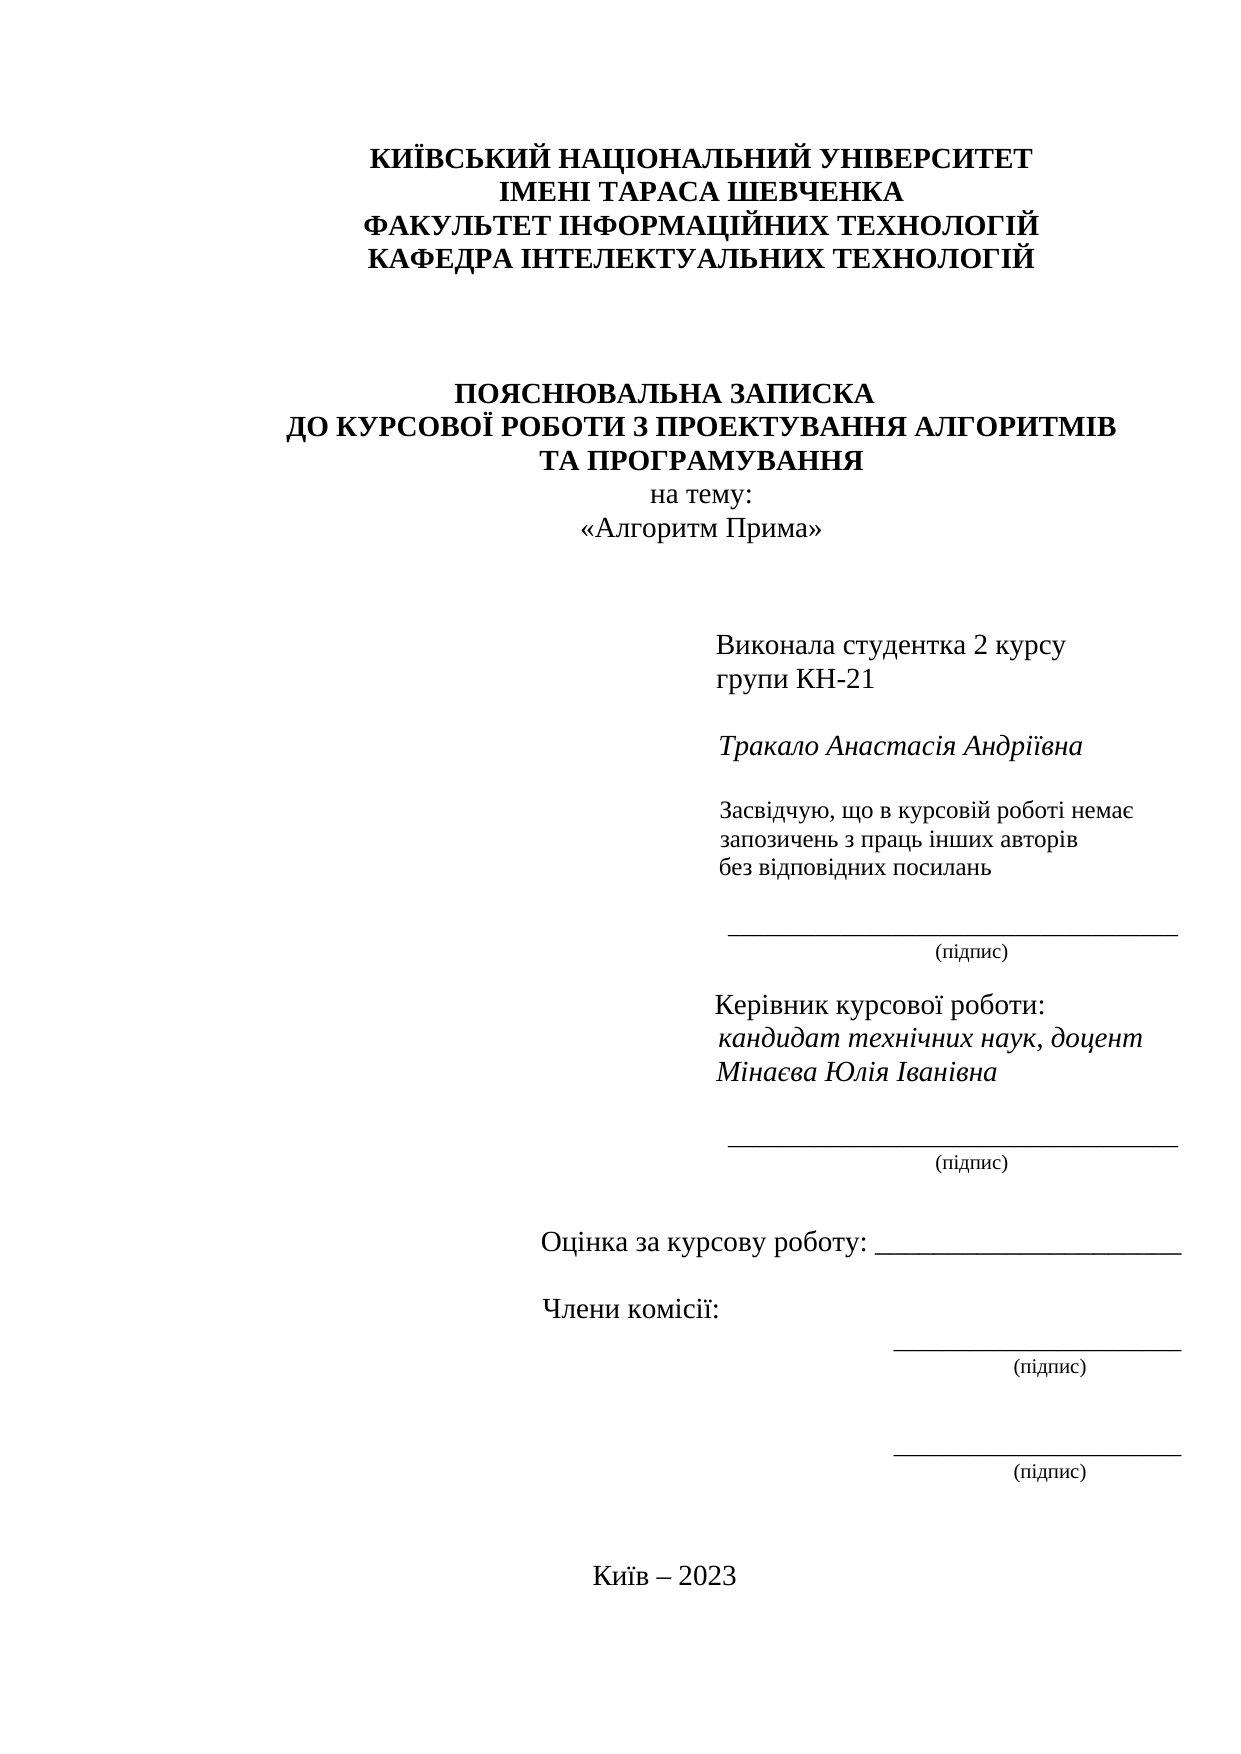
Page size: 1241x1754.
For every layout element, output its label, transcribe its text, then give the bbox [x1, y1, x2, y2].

text ІМЕНІ ТАРАСА ШЕВЧЕНКА [148, 174, 1181, 208]
text «Алгоритм Прима» [148, 510, 1181, 543]
text ____________________________________ [148, 910, 1181, 939]
text (підпис) [148, 1150, 1181, 1174]
text (підпис) [148, 939, 1181, 963]
text Керівник курсової роботи: кандидат технічних наук, доцент [148, 987, 1181, 1054]
text _______________________ [148, 1325, 1181, 1353]
text ФАКУЛЬТЕТ ІНФОРМАЦІЙНИХ ТЕХНОЛОГІЙ [148, 208, 1181, 242]
text ТА ПРОГРАМУВАННЯ [148, 443, 1181, 476]
text ____________________________________ [148, 1121, 1181, 1150]
text Київ – 2023 [148, 1558, 1181, 1591]
text Засвідчую, що в курсовій роботі немає запозичень з праць інших авторів без відповідних посилань [148, 795, 1181, 881]
text на тему: [148, 476, 1181, 510]
text Оцінка за курсову роботу: _____________________ [148, 1224, 1181, 1258]
text Виконала студентка 2 курсу групи КН-21 [148, 627, 1181, 694]
text _______________________ [148, 1430, 1181, 1459]
text КИЇВСЬКИЙ НАЦІОНАЛЬНИЙ УНІВЕРСИТЕТ [148, 141, 1181, 174]
text Тракало Анастасія Андріївна [148, 728, 1181, 761]
text (підпис) [148, 1459, 1181, 1483]
text (підпис) [148, 1353, 1181, 1378]
text Члени комісії: [148, 1291, 1181, 1325]
text Мінаєва Юлія Іванівна [148, 1054, 1181, 1087]
text ДО КУРСОВОЇ РОБОТИ З ПРОЕКТУВАННЯ АЛГОРИТМІВ [148, 409, 1181, 443]
text КАФЕДРА ІНТЕЛЕКТУАЛЬНИХ ТЕХНОЛОГІЙ ПОЯСНЮВАЛЬНА ЗАПИСКА [148, 242, 1181, 409]
